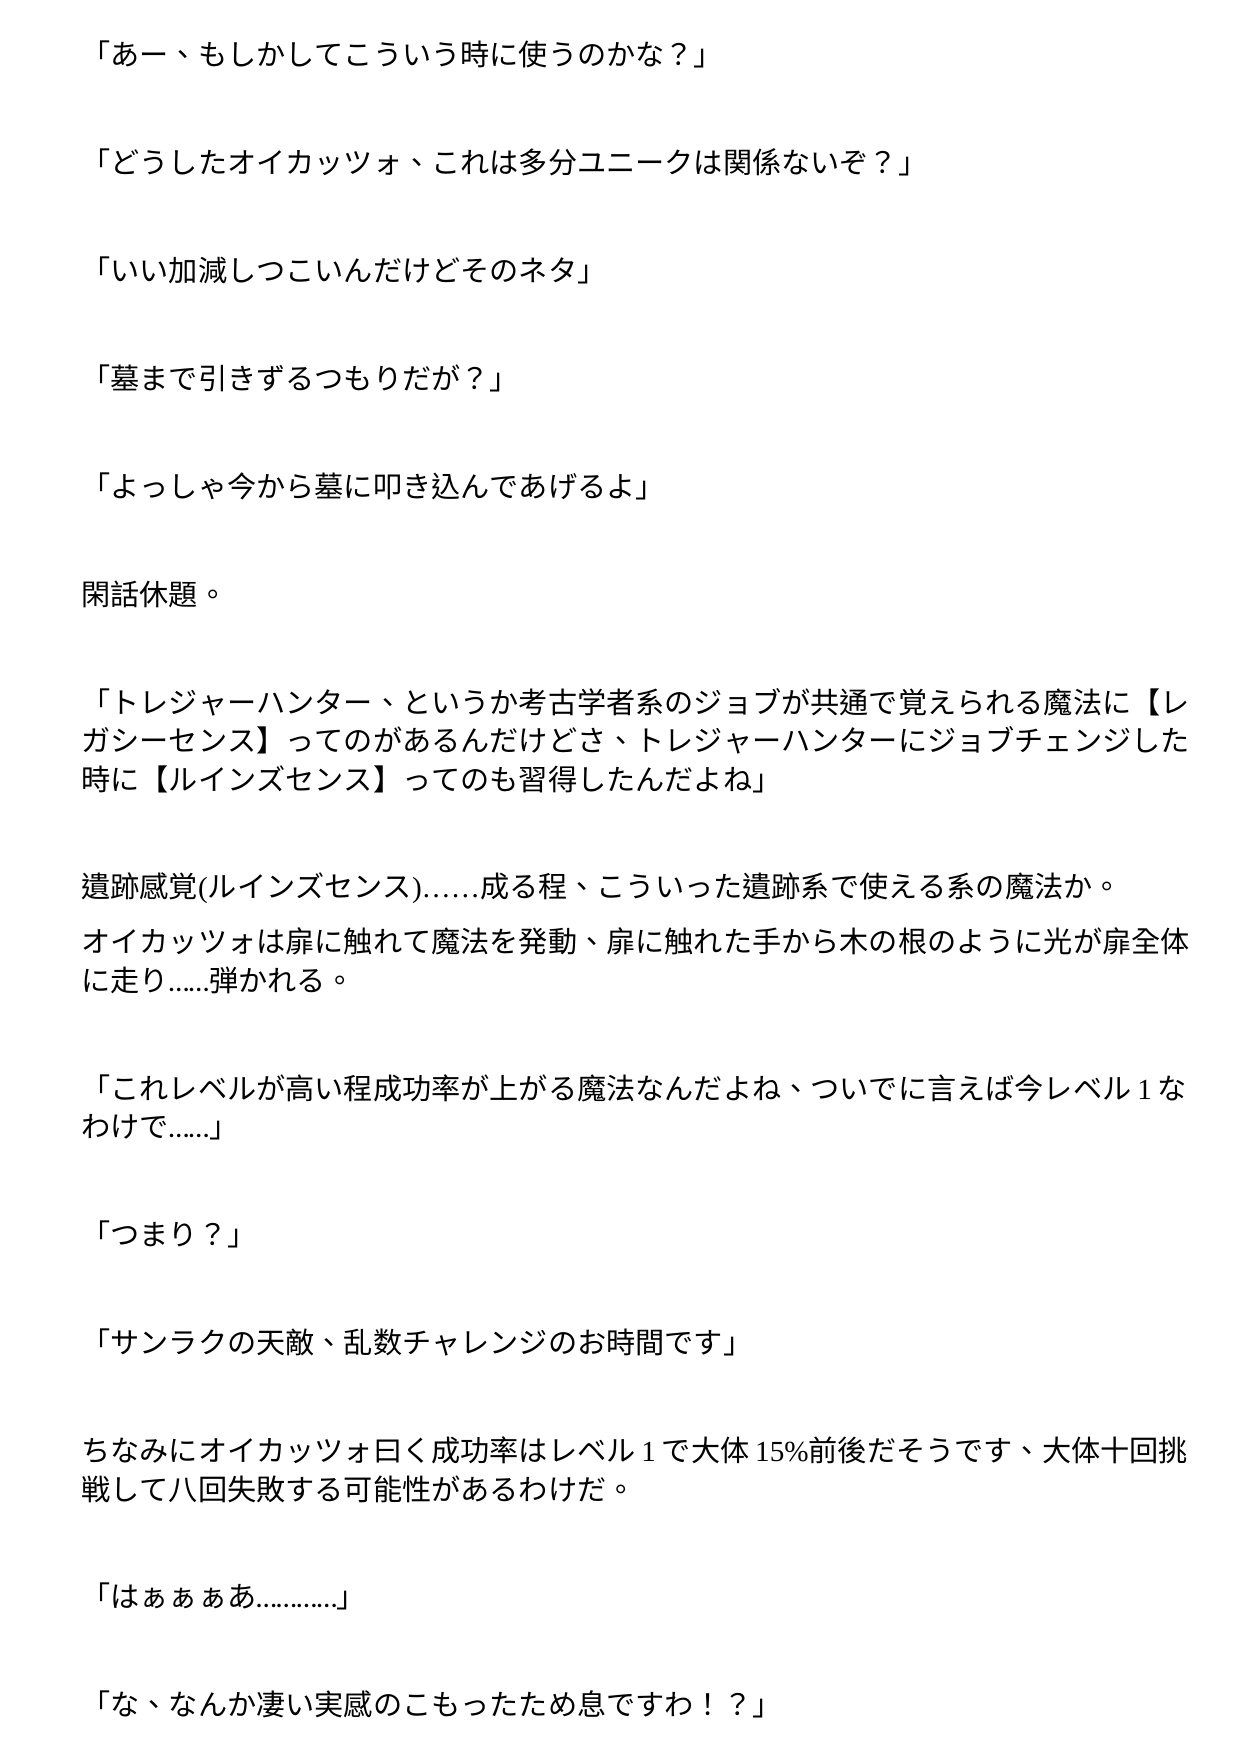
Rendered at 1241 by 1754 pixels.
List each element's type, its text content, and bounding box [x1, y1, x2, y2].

text 閑話休題。 [81, 577, 1215, 612]
text 「よっしゃ今から墓に叩き込んであげるよ」 [81, 469, 1215, 504]
text 遺跡感覚(ルインズセンス)……成る程、こういった遺跡系で使える系の魔法か。 [81, 869, 1215, 905]
text 「はぁぁぁあ…………」 [81, 1579, 1215, 1615]
text 「トレジャーハンター、というか考古学者系のジョブが共通で覚えられる魔法に【レガシーセンス】ってのがあるんだけどさ、トレジャーハンターにジョブチェンジした時に【ルインズセンス】ってのも習得したんだよね」 [81, 685, 1215, 797]
text 「サンラクの天敵、乱数チャレンジのお時間です」 [81, 1325, 1215, 1361]
text 「あー、もしかしてこういう時に使うのかな？」 [81, 37, 1215, 73]
text ちなみにオイカッツォ曰く成功率はレベル1で大体15%前後だそうです、大体十回挑戦して八回失敗する可能性があるわけだ。 [81, 1433, 1215, 1507]
text 「どうしたオイカッツォ、これは多分ユニークは関係ないぞ？」 [81, 145, 1215, 181]
text 「な、なんか凄い実感のこもったため息ですわ！？」 [81, 1687, 1215, 1723]
text 「いい加減しつこいんだけどそのネタ」 [81, 253, 1215, 289]
text 「つまり？」 [81, 1217, 1215, 1253]
text 「墓まで引きずるつもりだが？」 [81, 361, 1215, 397]
text オイカッツォは扉に触れて魔法を発動、扉に触れた手から木の根のように光が扉全体に走り……弾かれる。 [81, 924, 1215, 999]
text 「これレベルが高い程成功率が上がる魔法なんだよね、ついでに言えば今レベル1なわけで……」 [81, 1071, 1215, 1145]
